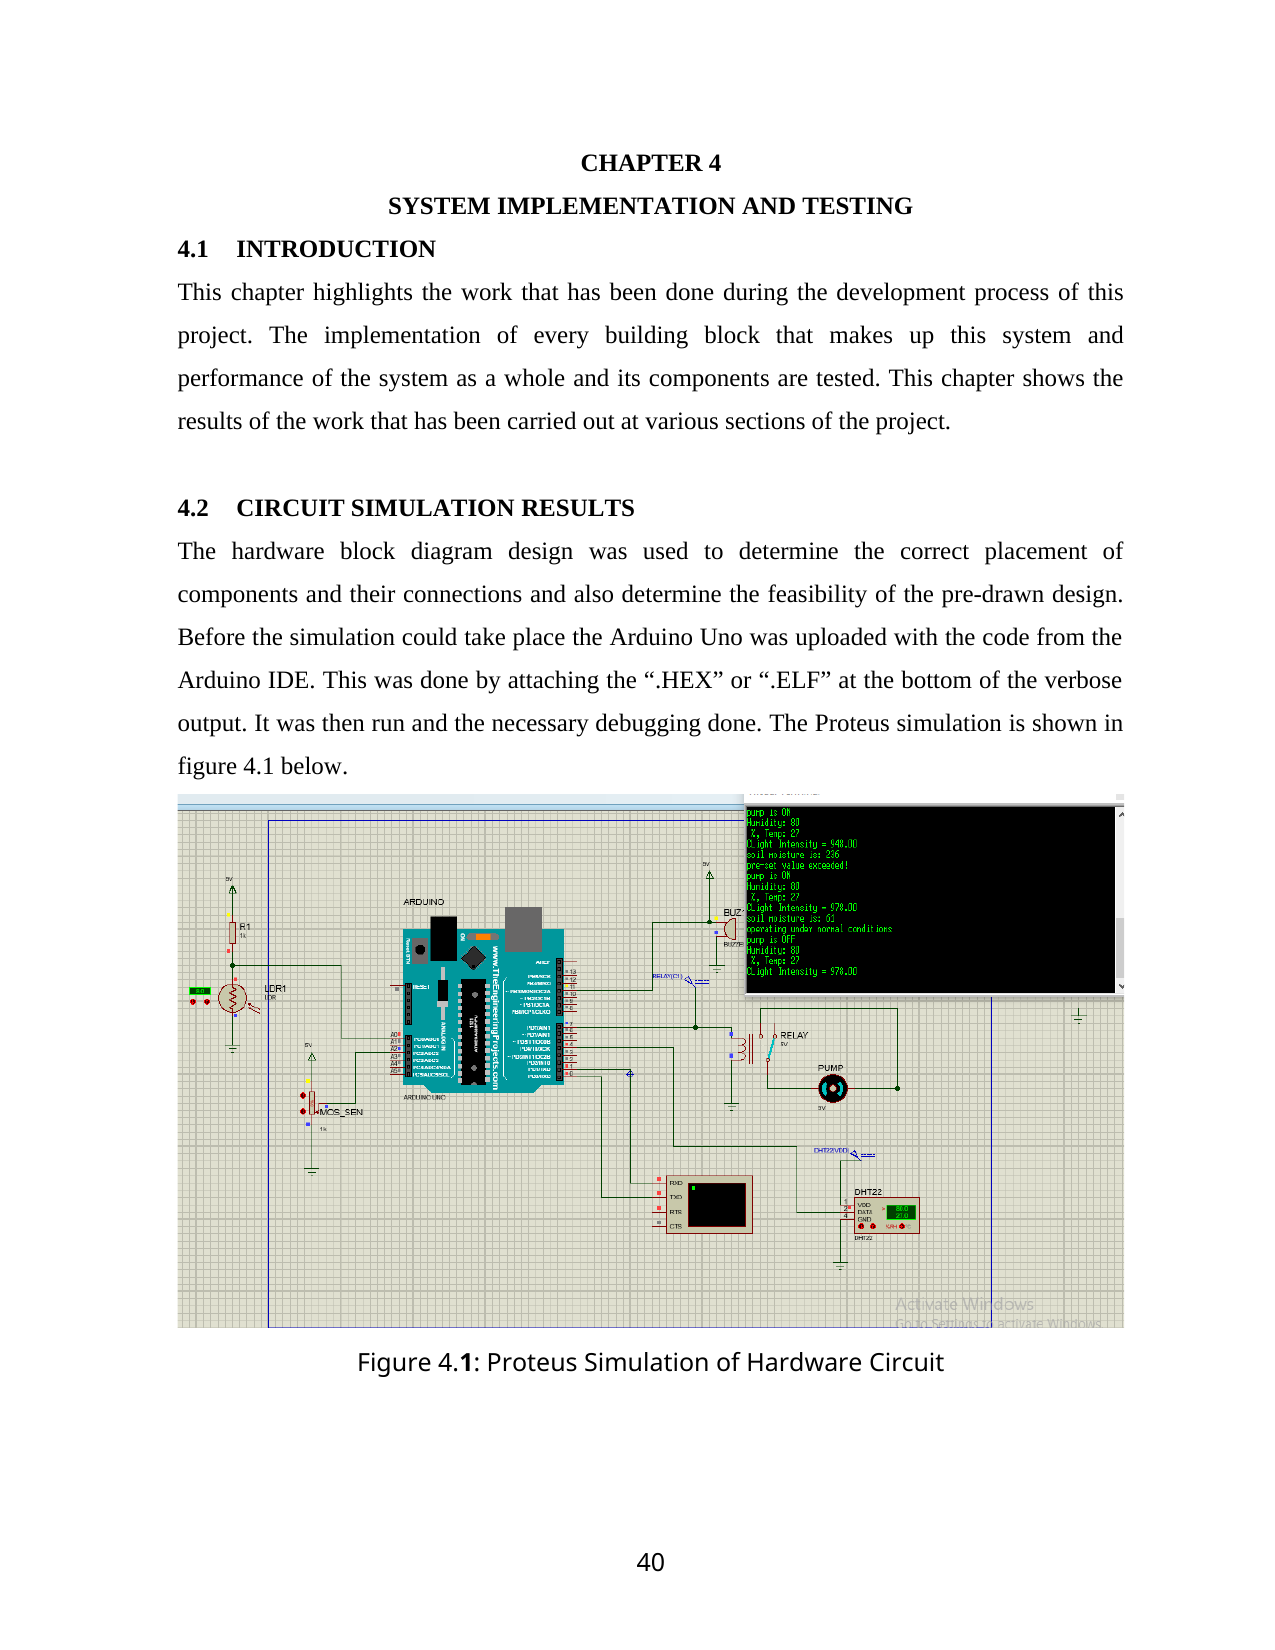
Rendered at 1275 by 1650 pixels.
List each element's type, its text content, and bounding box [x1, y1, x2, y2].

subtitle SYSTEM IMPLEMENTATION AND TESTING [177, 191, 1124, 219]
text chapter 4 [177, 148, 1124, 176]
text The hardware block diagram design was used to determine the correct placement of components and their connections and also determine the feasibility of the pre-drawn design. Before the simulation could take place the Arduino Uno was uploaded with the code from the Arduino IDE. This was done by attaching the “.HEX” or “.ELF” at the bottom of the verbose output. It was then run and the necessary debugging done. The Proteus simulation is shown in figure 4.1 below. [177, 536, 1124, 780]
picture [177, 794, 1125, 1328]
subtitle 4.2 Circuit Simulation results [177, 493, 1124, 521]
text Figure 4.1: Proteus Simulation of Hardware Circuit [177, 1344, 1124, 1378]
text This chapter highlights the work that has been done during the development process of this project. The implementation of every building block that makes up this system and performance of the system as a whole and its components are tested. This chapter shows the results of the work that has been carried out at various sections of the project. [177, 277, 1124, 435]
subtitle 4.1 INTRODUCTION [177, 234, 1124, 263]
